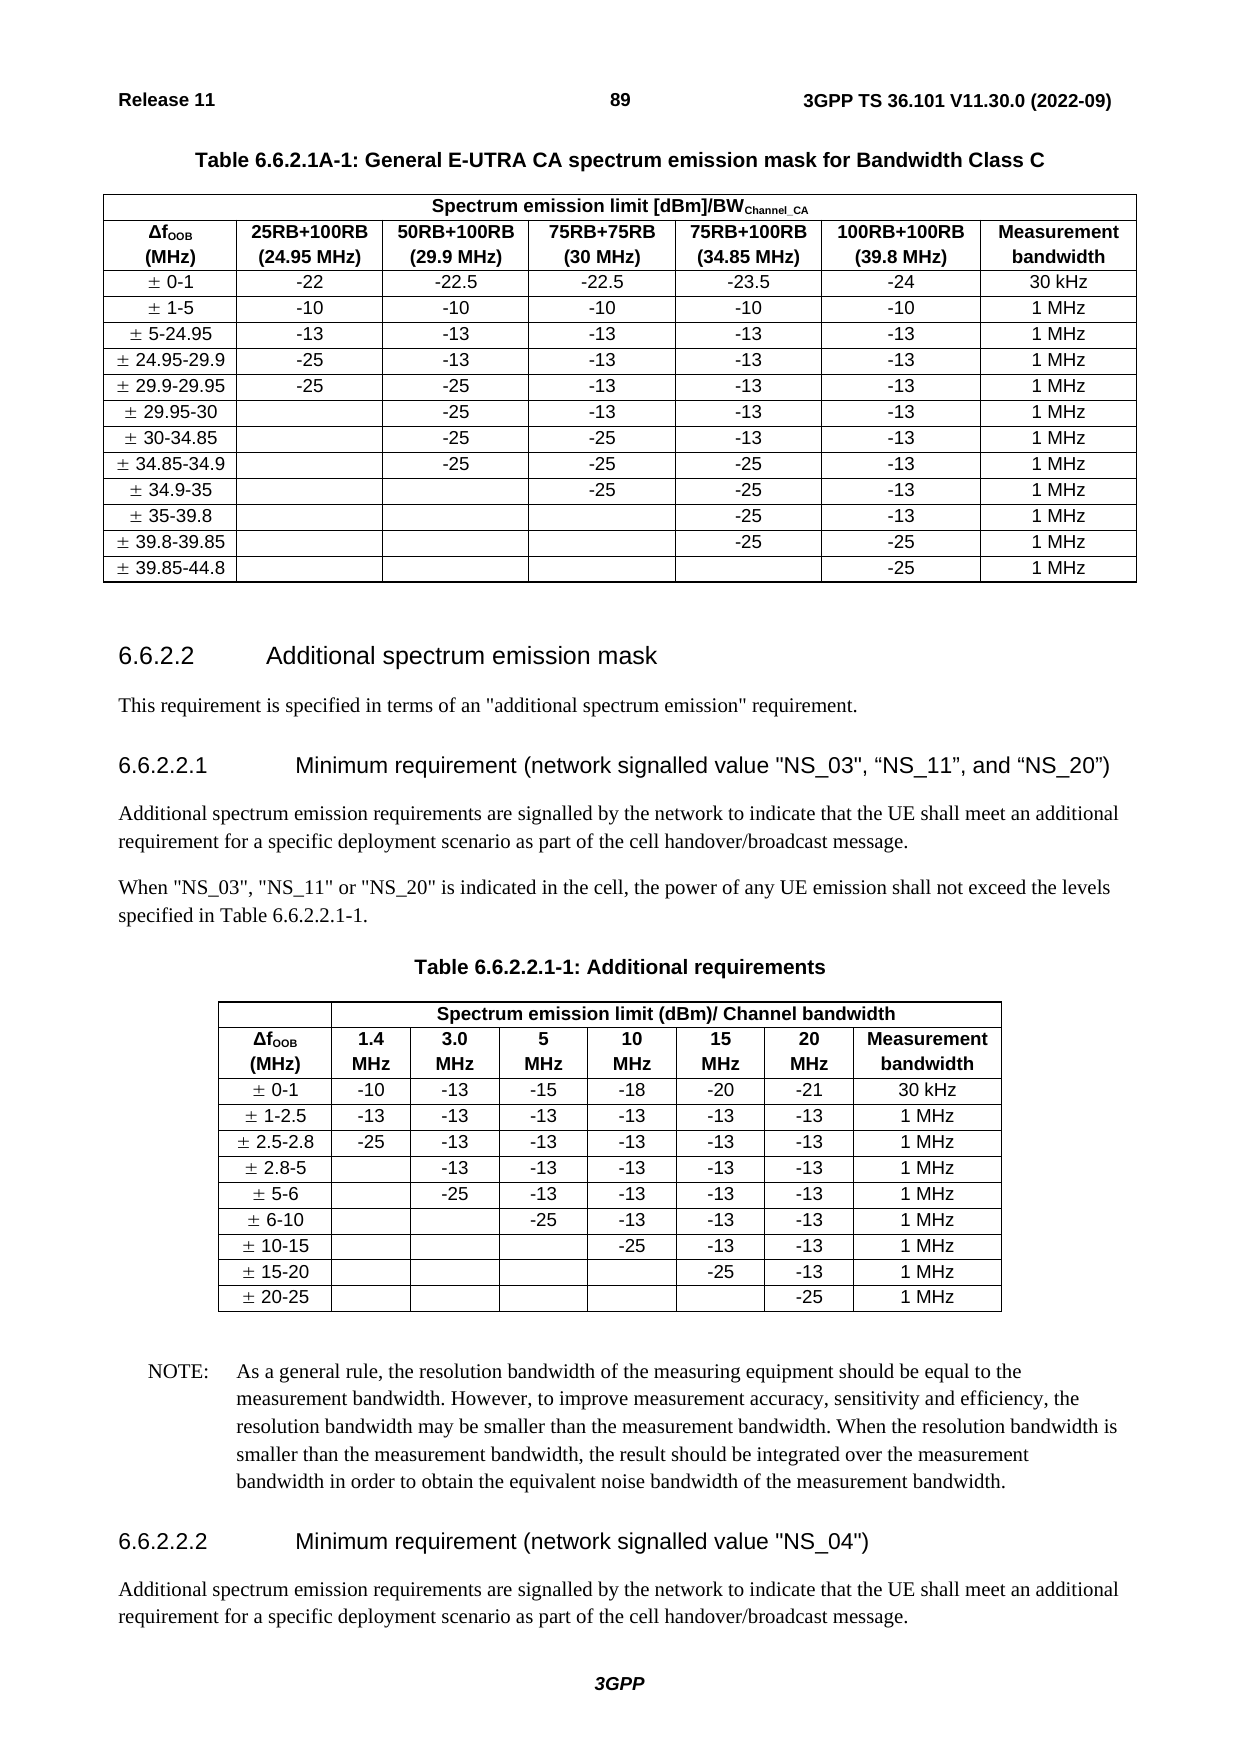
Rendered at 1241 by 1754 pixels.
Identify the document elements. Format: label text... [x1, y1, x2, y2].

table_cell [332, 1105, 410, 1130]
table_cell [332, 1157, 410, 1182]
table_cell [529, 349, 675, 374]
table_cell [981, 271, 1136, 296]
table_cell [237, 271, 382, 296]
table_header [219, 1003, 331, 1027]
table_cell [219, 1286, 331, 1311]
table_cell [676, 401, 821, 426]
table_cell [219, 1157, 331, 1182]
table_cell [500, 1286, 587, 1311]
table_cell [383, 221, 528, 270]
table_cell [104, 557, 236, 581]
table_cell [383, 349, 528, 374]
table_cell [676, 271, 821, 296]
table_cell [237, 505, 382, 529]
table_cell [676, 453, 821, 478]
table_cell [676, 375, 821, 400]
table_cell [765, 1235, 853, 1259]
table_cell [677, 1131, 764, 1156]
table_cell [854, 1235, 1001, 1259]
text This requirement is specified in terms of an "additional spectrum emission" requirement. [118, 693, 1122, 717]
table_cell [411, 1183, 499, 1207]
subtitle 6.6.2.2 Additional spectrum emission mask [118, 641, 1122, 670]
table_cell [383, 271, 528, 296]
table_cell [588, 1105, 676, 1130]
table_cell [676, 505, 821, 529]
text When "NS_03", "NS_11" or "NS_20" is indicated in the cell, the power of any UE emission shall not exceed the levels specified in Table 6.6.2.2.1-1. [118, 875, 1122, 927]
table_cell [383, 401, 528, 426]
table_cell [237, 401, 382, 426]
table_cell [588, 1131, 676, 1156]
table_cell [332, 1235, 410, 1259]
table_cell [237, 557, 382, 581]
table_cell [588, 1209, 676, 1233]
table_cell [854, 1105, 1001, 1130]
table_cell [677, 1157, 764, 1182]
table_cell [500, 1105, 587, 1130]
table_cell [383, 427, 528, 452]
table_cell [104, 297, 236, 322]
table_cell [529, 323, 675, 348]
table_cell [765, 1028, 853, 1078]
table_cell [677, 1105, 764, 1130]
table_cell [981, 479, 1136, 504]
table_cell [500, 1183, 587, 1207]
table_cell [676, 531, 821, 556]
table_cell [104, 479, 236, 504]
subtitle 6.6.2.2.2 Minimum requirement (network signalled value "NS_04") [118, 1528, 1122, 1554]
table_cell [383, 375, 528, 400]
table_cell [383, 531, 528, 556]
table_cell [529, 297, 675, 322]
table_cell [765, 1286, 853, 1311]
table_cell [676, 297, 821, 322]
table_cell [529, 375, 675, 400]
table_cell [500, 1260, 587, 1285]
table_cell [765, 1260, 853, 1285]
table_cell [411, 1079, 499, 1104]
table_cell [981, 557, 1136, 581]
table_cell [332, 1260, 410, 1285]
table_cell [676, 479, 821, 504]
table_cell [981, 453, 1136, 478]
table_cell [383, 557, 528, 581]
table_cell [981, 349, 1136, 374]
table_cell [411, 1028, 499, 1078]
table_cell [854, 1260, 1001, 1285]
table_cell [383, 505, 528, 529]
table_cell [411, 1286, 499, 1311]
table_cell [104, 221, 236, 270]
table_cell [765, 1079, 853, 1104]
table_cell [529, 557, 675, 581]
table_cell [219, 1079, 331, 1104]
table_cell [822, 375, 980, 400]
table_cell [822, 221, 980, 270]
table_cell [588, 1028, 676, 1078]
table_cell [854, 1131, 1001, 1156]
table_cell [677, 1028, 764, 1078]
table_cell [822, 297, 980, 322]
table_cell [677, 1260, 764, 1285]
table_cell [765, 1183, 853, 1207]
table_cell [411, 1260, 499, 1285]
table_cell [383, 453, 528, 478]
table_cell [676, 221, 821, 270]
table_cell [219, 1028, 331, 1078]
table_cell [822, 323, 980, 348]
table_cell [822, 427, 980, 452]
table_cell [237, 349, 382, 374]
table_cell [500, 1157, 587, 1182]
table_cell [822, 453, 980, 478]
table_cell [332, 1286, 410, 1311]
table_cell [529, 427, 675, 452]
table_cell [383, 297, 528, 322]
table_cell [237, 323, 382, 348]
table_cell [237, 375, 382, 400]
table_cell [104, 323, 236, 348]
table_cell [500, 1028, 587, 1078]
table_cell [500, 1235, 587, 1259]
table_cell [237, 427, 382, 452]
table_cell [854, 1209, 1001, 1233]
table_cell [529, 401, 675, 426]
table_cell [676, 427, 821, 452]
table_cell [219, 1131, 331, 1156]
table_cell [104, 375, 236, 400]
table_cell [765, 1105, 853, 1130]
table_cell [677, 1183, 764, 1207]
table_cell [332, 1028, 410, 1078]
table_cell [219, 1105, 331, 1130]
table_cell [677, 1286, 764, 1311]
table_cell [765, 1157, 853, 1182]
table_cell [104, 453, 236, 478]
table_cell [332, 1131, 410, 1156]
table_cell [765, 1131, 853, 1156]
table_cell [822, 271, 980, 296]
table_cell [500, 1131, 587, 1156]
text Additional spectrum emission requirements are signalled by the network to indicate that the UE shall meet an additional requirement for a specific deployment scenario as part of the cell handover/broadcast message. [118, 801, 1122, 853]
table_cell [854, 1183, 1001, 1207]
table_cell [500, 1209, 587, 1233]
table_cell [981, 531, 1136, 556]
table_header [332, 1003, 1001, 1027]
text Additional spectrum emission requirements are signalled by the network to indicate that the UE shall meet an additional requirement for a specific deployment scenario as part of the cell handover/broadcast message. [118, 1577, 1122, 1628]
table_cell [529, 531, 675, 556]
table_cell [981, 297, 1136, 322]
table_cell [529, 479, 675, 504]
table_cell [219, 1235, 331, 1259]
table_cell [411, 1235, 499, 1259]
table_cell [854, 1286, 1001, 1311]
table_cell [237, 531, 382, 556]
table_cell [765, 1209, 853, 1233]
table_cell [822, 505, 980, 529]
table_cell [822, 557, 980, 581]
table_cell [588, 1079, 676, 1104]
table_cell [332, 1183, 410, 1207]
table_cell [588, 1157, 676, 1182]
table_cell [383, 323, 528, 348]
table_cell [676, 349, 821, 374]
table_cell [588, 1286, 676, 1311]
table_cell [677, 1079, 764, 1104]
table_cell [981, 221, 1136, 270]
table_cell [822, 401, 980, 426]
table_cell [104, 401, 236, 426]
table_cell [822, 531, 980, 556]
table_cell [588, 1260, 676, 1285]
text Table 6.6.2.2.1-1: Additional requirements [118, 955, 1122, 979]
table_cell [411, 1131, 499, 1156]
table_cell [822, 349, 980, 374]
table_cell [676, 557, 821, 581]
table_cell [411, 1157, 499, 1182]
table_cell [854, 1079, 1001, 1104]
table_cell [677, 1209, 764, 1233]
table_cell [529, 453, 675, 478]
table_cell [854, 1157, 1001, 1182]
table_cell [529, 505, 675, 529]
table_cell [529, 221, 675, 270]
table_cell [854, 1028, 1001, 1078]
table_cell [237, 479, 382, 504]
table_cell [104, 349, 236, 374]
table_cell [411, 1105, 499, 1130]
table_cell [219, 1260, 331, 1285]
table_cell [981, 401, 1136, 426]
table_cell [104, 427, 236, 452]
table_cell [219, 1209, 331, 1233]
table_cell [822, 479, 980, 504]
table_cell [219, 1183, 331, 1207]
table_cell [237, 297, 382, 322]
text NOTE: As a general rule, the resolution bandwidth of the measuring equipment should be equal to the measurement bandwidth. However, to improve measurement accuracy, sensitivity and efficiency, the resolution bandwidth may be smaller than the measurement bandwidth. When the resolution bandwidth is smaller than the measurement bandwidth, the result should be integrated over the measurement bandwidth in order to obtain the equivalent noise bandwidth of the measurement bandwidth. [148, 1359, 1122, 1493]
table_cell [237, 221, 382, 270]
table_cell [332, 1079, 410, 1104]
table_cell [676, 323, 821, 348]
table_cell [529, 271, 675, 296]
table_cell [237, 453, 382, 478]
text Table 6.6.2.1A-1: General spectrum emission mask for Bandwidth Class C [118, 147, 1122, 171]
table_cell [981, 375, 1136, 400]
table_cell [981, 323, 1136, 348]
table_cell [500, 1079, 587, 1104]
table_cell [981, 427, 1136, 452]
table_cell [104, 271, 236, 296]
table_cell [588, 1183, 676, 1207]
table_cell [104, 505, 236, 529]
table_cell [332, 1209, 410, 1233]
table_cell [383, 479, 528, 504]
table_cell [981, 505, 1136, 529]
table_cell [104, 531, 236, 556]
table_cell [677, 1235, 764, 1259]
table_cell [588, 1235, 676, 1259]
subtitle 6.6.2.2.1 Minimum requirement (network signalled value "NS_03", “NS_11”, and “NS_20”) [118, 752, 1122, 778]
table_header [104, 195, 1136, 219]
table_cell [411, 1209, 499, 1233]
